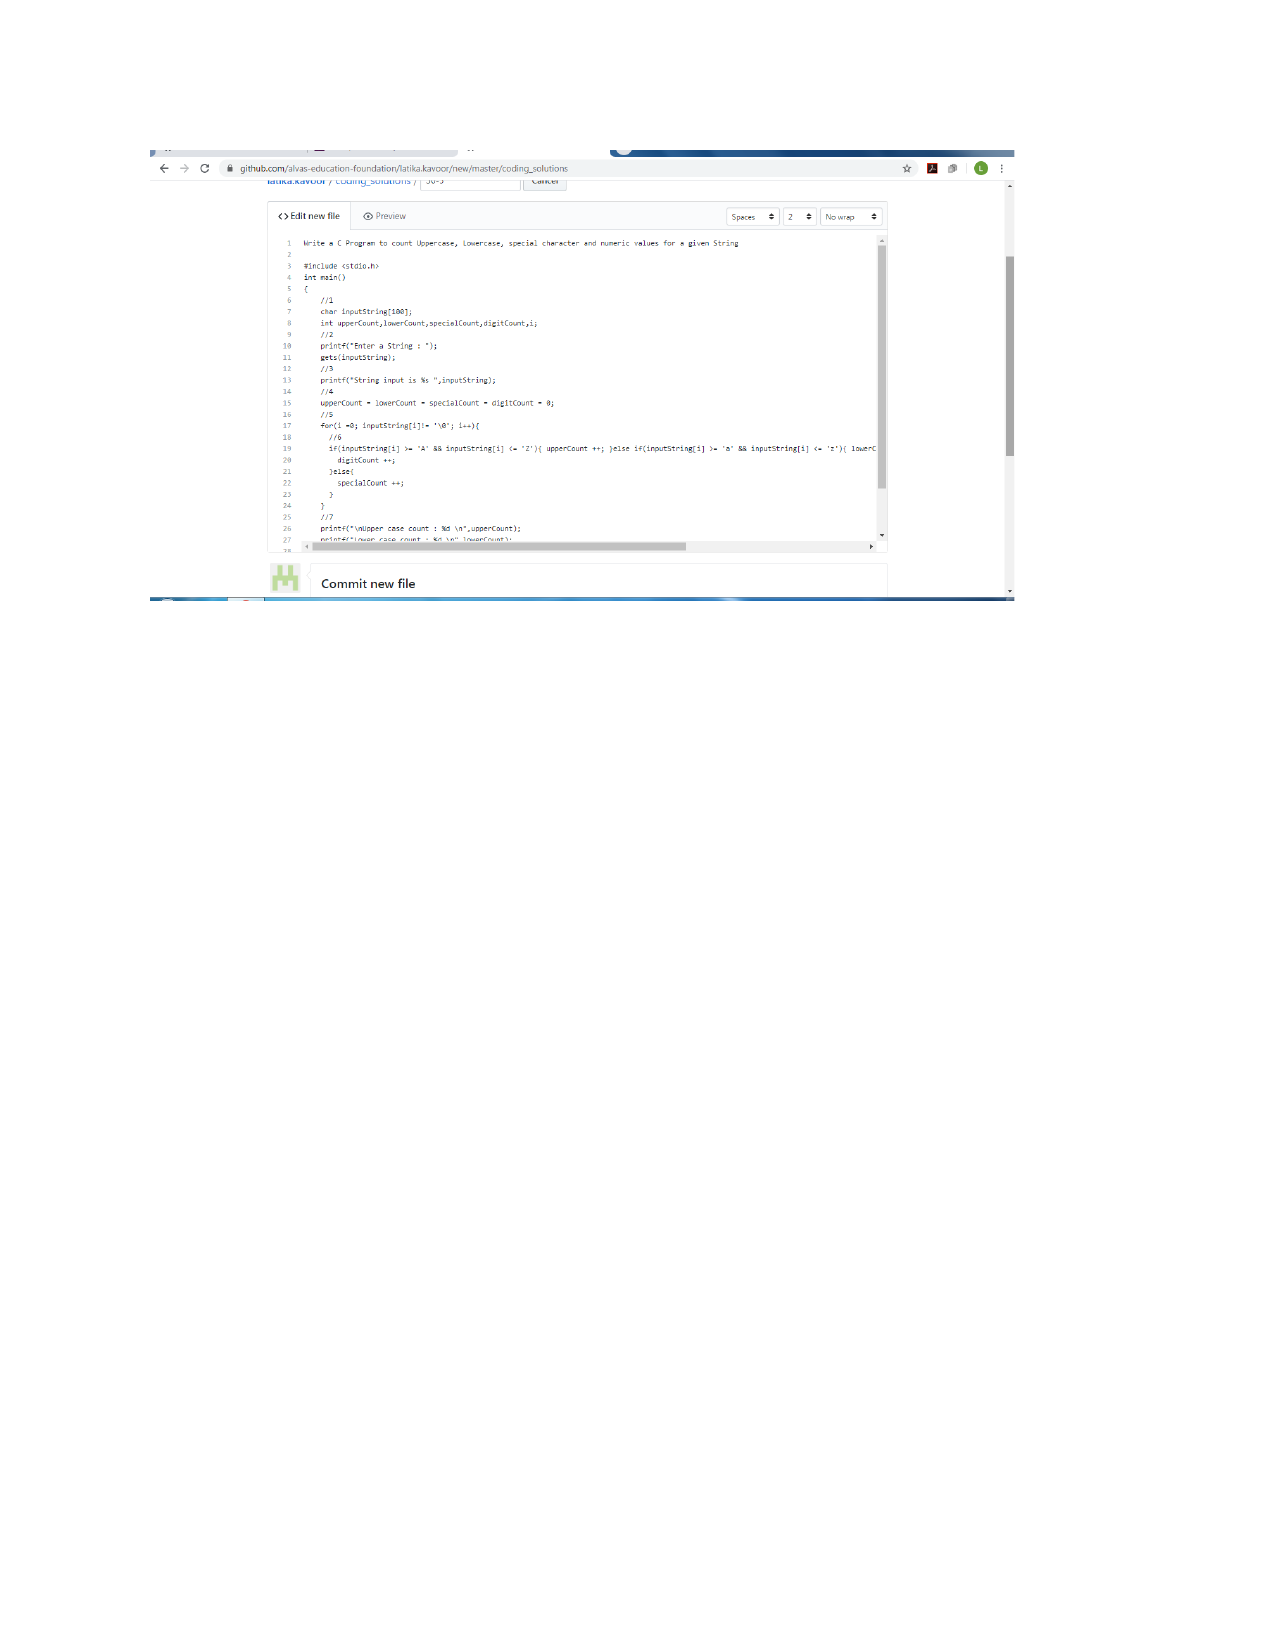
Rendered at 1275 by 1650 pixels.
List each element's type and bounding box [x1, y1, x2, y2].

picture [150, 150, 1015, 601]
